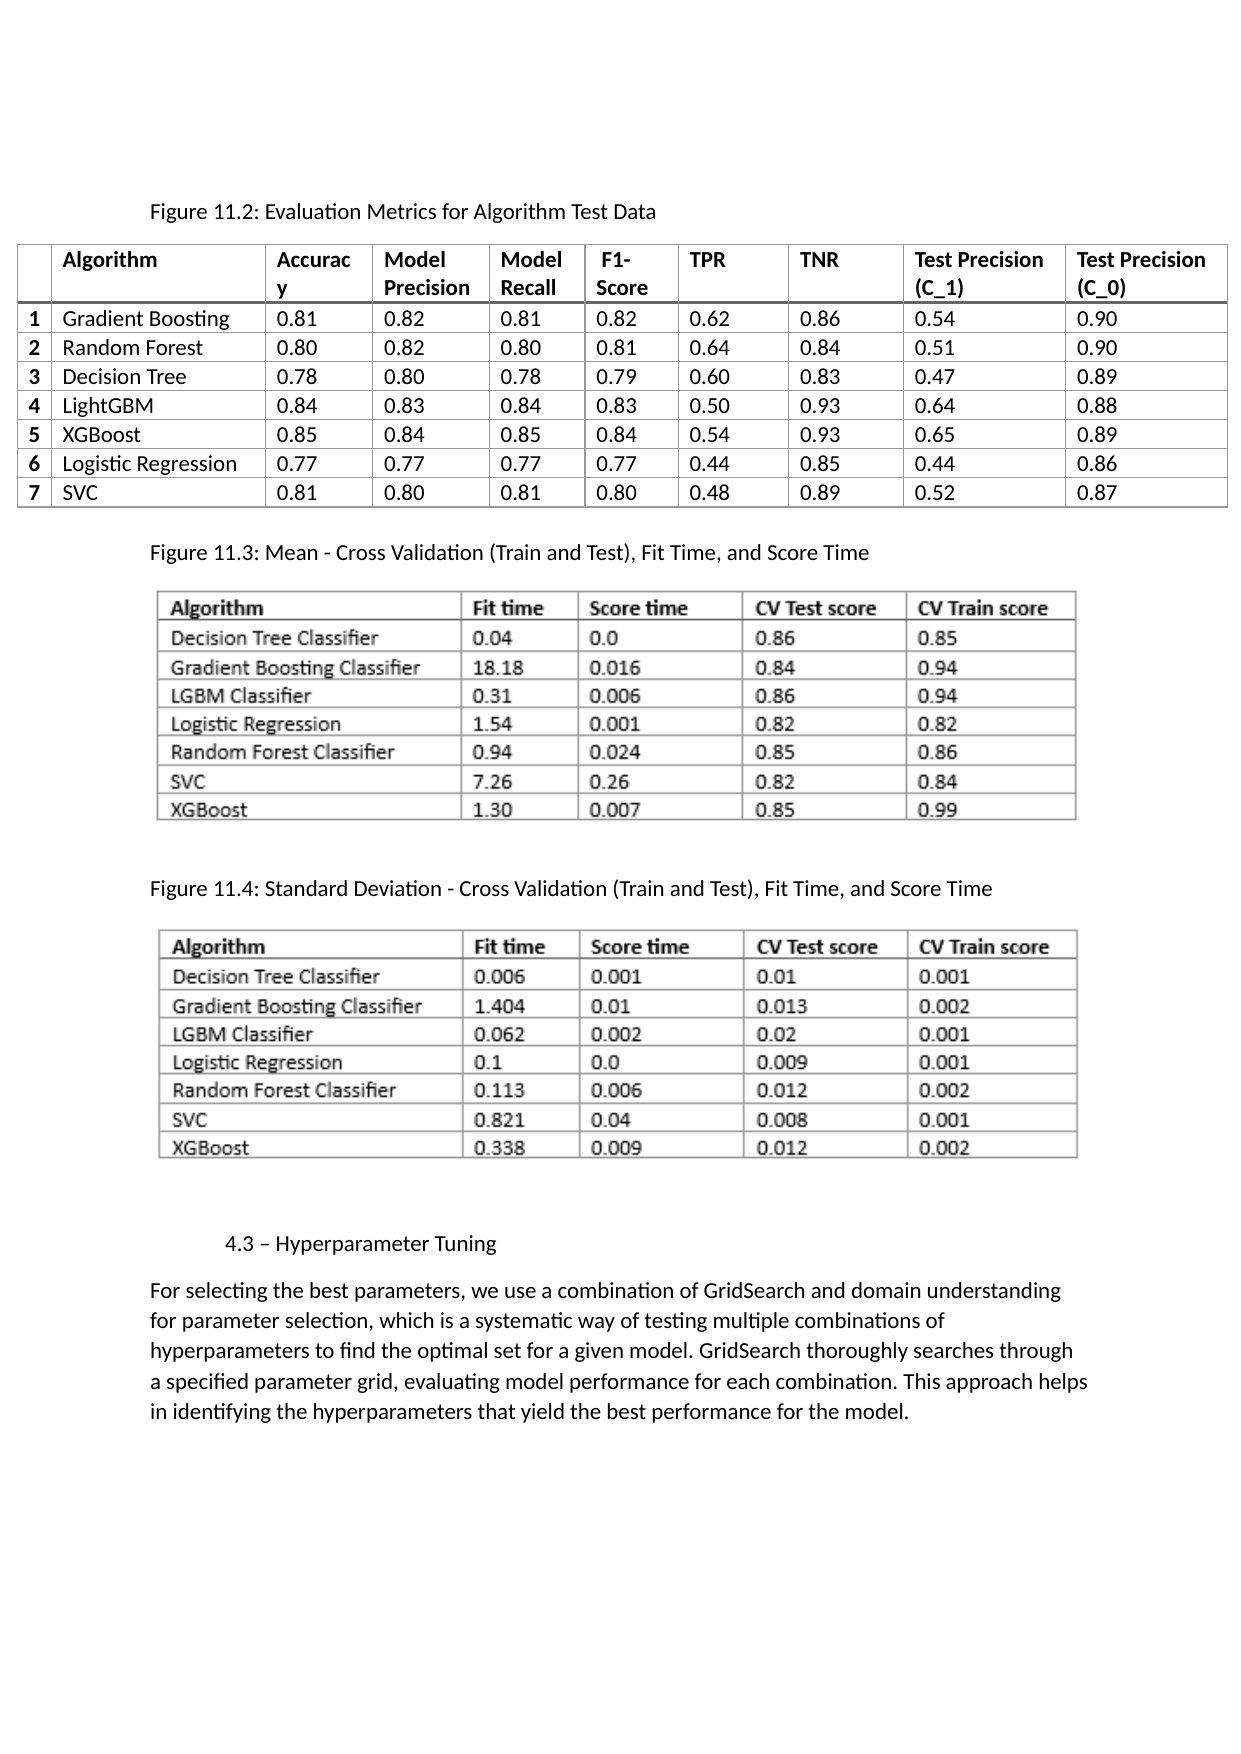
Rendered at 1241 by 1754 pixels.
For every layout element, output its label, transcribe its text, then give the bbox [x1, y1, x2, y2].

table_cell 0.78 [266, 362, 372, 390]
table_cell 0.60 [679, 362, 788, 390]
table_header [18, 245, 51, 301]
text Figure 11.2: Evaluation Metrics for Algorithm Test Data [150, 197, 1090, 225]
table_cell 0.78 [490, 362, 584, 390]
table_cell 0.80 [373, 362, 489, 390]
table_cell 0.79 [586, 362, 678, 390]
table_cell 0.64 [904, 391, 1065, 419]
table_cell 0.51 [904, 333, 1065, 361]
text Figure 11.4: Standard Deviation - Cross Validation (Train and Test), Fit Time, and Score Time [150, 844, 1090, 902]
text Figure 11.3: Mean - Cross Validation (Train and Test), Fit Time, and Score Time [150, 508, 1090, 566]
picture [150, 584, 1084, 826]
table_cell 0.90 [1066, 333, 1227, 361]
table_header Test Precision (C_1) [904, 245, 1065, 301]
table_cell 0.87 [1066, 478, 1227, 506]
table_cell 0.62 [679, 304, 788, 332]
text For selecting the best parameters, we use a combination of GridSearch and domain understanding for parameter selection, which is a systematic way of testing multiple combinations of hyperparameters to find the optimal set for a given model. GridSearch thoroughly searches through a specified parameter grid, evaluating model performance for each combination. This approach helps in identifying the hyperparameters that yield the best performance for the model. [150, 1276, 1090, 1425]
table_cell 0.82 [586, 304, 678, 332]
table_cell 0.81 [490, 478, 584, 506]
table_header TNR [789, 245, 903, 301]
table_cell 0.80 [490, 333, 584, 361]
table_cell Gradient Boosting [52, 304, 265, 332]
table_cell 0.93 [789, 391, 903, 419]
table_cell 0.84 [586, 420, 678, 448]
table_cell 0.93 [789, 420, 903, 448]
table_cell 0.82 [373, 304, 489, 332]
table_cell 0.48 [679, 478, 788, 506]
table_header Model Precision [373, 245, 489, 301]
table_cell 0.85 [490, 420, 584, 448]
table_cell 0.83 [373, 391, 489, 419]
table_cell 0.77 [586, 449, 678, 477]
table_cell 0.44 [904, 449, 1065, 477]
table_cell 1 [18, 304, 51, 332]
table_cell 0.77 [490, 449, 584, 477]
table_cell 0.47 [904, 362, 1065, 390]
table_cell 0.77 [373, 449, 489, 477]
table_cell 0.90 [1066, 304, 1227, 332]
table_cell 6 [18, 449, 51, 477]
table_cell 0.54 [679, 420, 788, 448]
table_cell 0.89 [1066, 420, 1227, 448]
table_cell 0.65 [904, 420, 1065, 448]
table_cell 0.84 [789, 333, 903, 361]
table_cell 0.85 [789, 449, 903, 477]
table_cell 0.83 [586, 391, 678, 419]
table_header Test Precision (C_0) [1066, 245, 1227, 301]
table_cell 0.81 [586, 333, 678, 361]
table_header Model Recall [490, 245, 584, 301]
table_cell 5 [18, 420, 51, 448]
table_cell 0.44 [679, 449, 788, 477]
table_cell Decision Tree [52, 362, 265, 390]
table_cell 0.86 [1066, 449, 1227, 477]
text 4.3 – Hyperparameter Tuning [150, 1229, 1090, 1257]
table_cell 0.80 [266, 333, 372, 361]
table_cell 0.81 [490, 304, 584, 332]
table_cell 0.81 [266, 478, 372, 506]
table_cell 2 [18, 333, 51, 361]
table_cell 0.86 [789, 304, 903, 332]
table_cell 4 [18, 391, 51, 419]
table_cell 0.83 [789, 362, 903, 390]
table_cell 0.89 [1066, 362, 1227, 390]
table_cell 0.80 [373, 478, 489, 506]
table_header Algorithm [52, 245, 265, 301]
table_cell 0.52 [904, 478, 1065, 506]
table_header TPR [679, 245, 788, 301]
table_cell Logistic Regression [52, 449, 265, 477]
table_cell 0.88 [1066, 391, 1227, 419]
table_cell 0.81 [266, 304, 372, 332]
table_cell 0.50 [679, 391, 788, 419]
table_cell 3 [18, 362, 51, 390]
table_cell 0.85 [266, 420, 372, 448]
table_cell 0.80 [586, 478, 678, 506]
table_cell 0.82 [373, 333, 489, 361]
table_cell LightGBM [52, 391, 265, 419]
table_cell XGBoost [52, 420, 265, 448]
table_cell SVC [52, 478, 265, 506]
table_cell Random Forest [52, 333, 265, 361]
table_header Accuracy [266, 245, 372, 301]
table_cell 0.64 [679, 333, 788, 361]
table_cell 0.84 [266, 391, 372, 419]
table_cell 0.89 [789, 478, 903, 506]
table_cell 0.84 [373, 420, 489, 448]
table_cell 0.84 [490, 391, 584, 419]
table_cell 0.54 [904, 304, 1065, 332]
table_cell 7 [18, 478, 51, 506]
picture [150, 921, 1087, 1164]
table_header F1-Score [586, 245, 678, 301]
table_cell 0.77 [266, 449, 372, 477]
